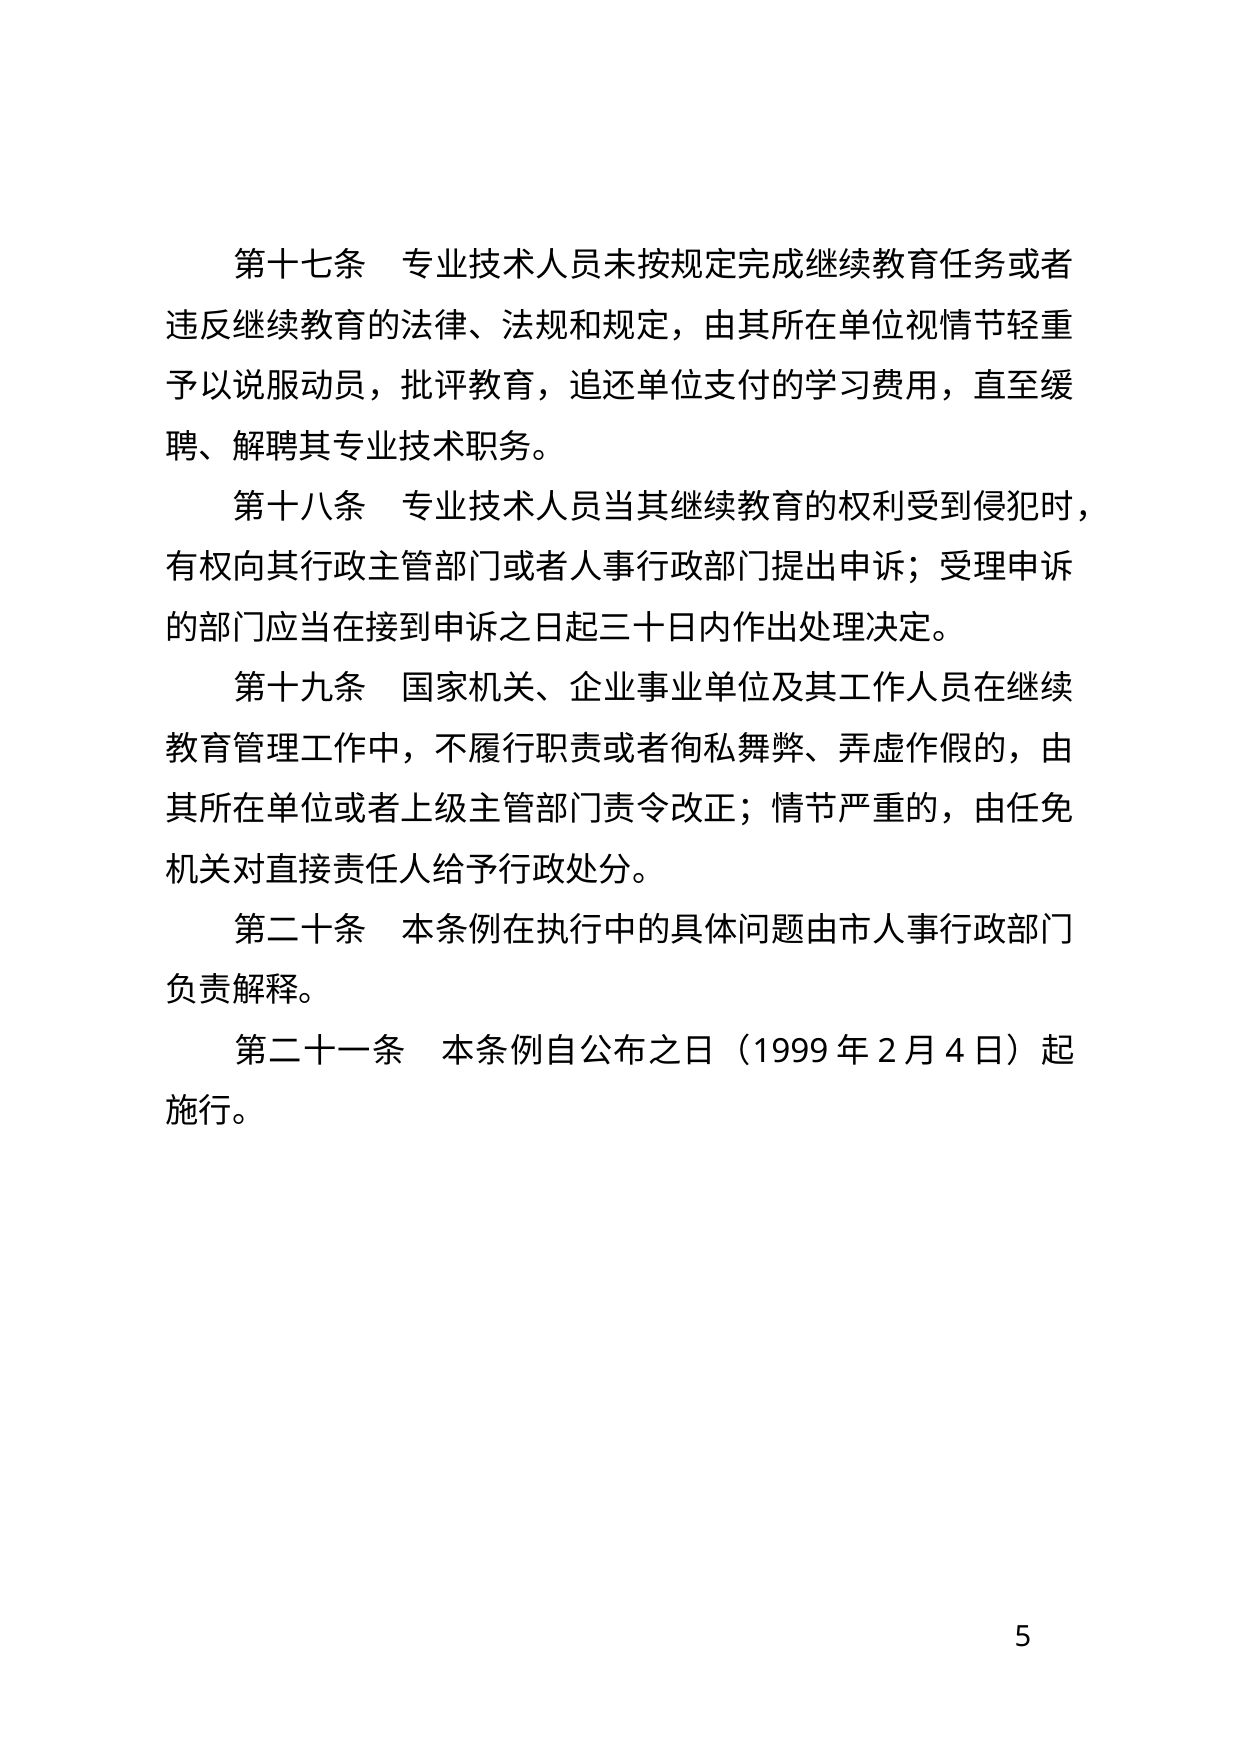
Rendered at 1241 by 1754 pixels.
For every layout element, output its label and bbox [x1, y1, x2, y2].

text [165, 228, 1075, 1256]
